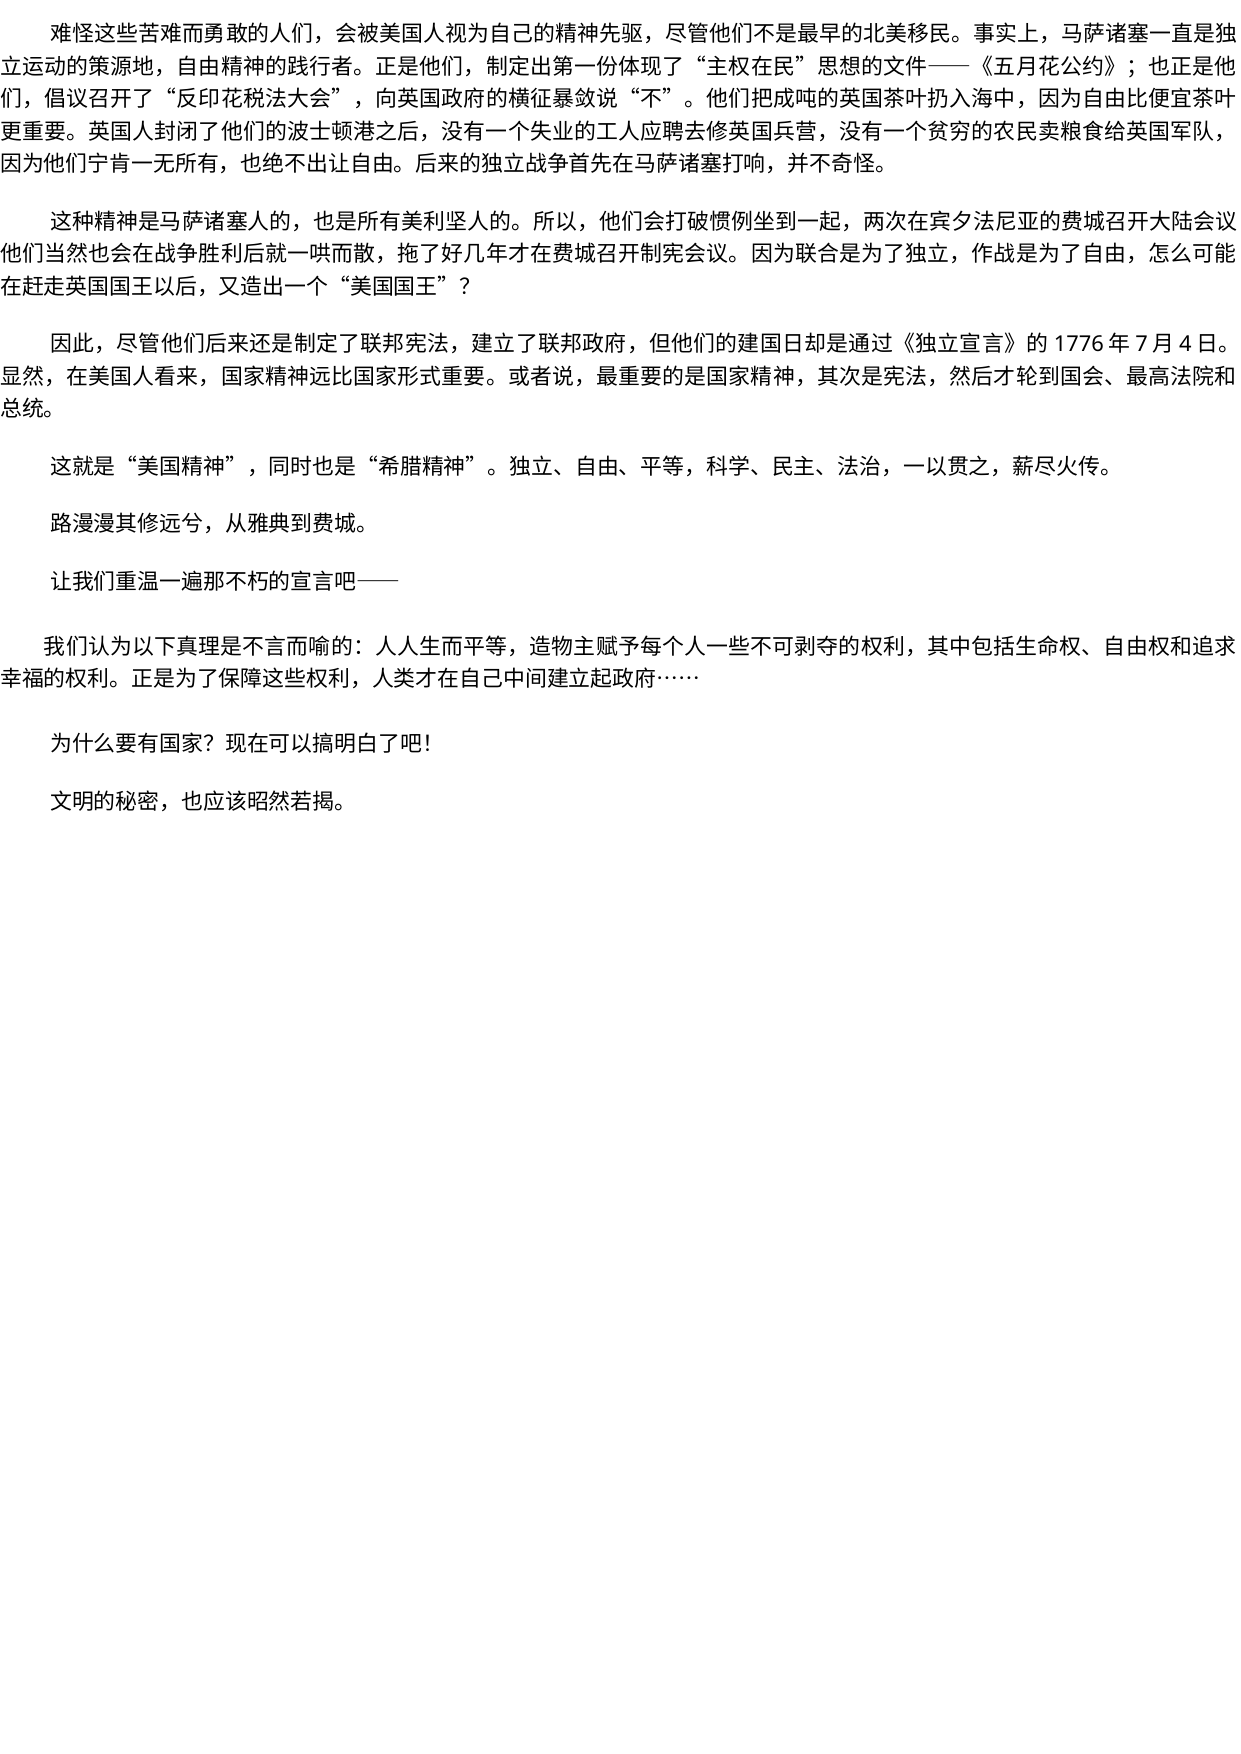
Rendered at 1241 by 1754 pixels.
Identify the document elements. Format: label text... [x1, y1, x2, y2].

text 为什么要有国家？现在可以搞明白了吧！ [0, 726, 1240, 758]
text 文明的秘密，也应该昭然若揭。 [0, 783, 1240, 816]
text 路漫漫其修远兮，从雅典到费城。 [0, 506, 1240, 538]
text 因此，尽管他们后来还是制定了联邦宪法，建立了联邦政府，但他们的建国日却是通过《独立宣言》的1776年7月4日。显然，在美国人看来，国家精神远比国家形式重要。或者说，最重要的是国家精神，其次是宪法，然后才轮到国会、最高法院和总统。 [0, 326, 1240, 423]
text 这种精神是马萨诸塞人的，也是所有美利坚人的。所以，他们会打破惯例坐到一起，两次在宾夕法尼亚的费城召开大陆会议。他们当然也会在战争胜利后就一哄而散，拖了好几年才在费城召开制宪会议。因为联合是为了独立，作战是为了自由，怎么可能在赶走英国国王以后，又造出一个“美国国王”？ [0, 203, 1240, 301]
text 让我们重温一遍那不朽的宣言吧—— [0, 563, 1240, 596]
text 我们认为以下真理是不言而喻的：人人生而平等，造物主赋予每个人一些不可剥夺的权利，其中包括生命权、自由权和追求幸福的权利。正是为了保障这些权利，人类才在自己中间建立起政府…… [0, 628, 1240, 693]
text 这就是“美国精神”，同时也是“希腊精神”。独立、自由、平等，科学、民主、法治，一以贯之，薪尽火传。 [0, 448, 1240, 481]
text 难怪这些苦难而勇敢的人们，会被美国人视为自己的精神先驱，尽管他们不是最早的北美移民。事实上，马萨诸塞一直是独立运动的策源地，自由精神的践行者。正是他们，制定出第一份体现了“主权在民”思想的文件——《五月花公约》；也正是他们，倡议召开了“反印花税法大会”，向英国政府的横征暴敛说“不”。他们把成吨的英国茶叶扔入海中，因为自由比便宜茶叶更重要。英国人封闭了他们的波士顿港之后，没有一个失业的工人应聘去修英国兵营，没有一个贫穷的农民卖粮食给英国军队，因为他们宁肯一无所有，也绝不出让自由。后来的独立战争首先在马萨诸塞打响，并不奇怪。 [0, 16, 1240, 178]
